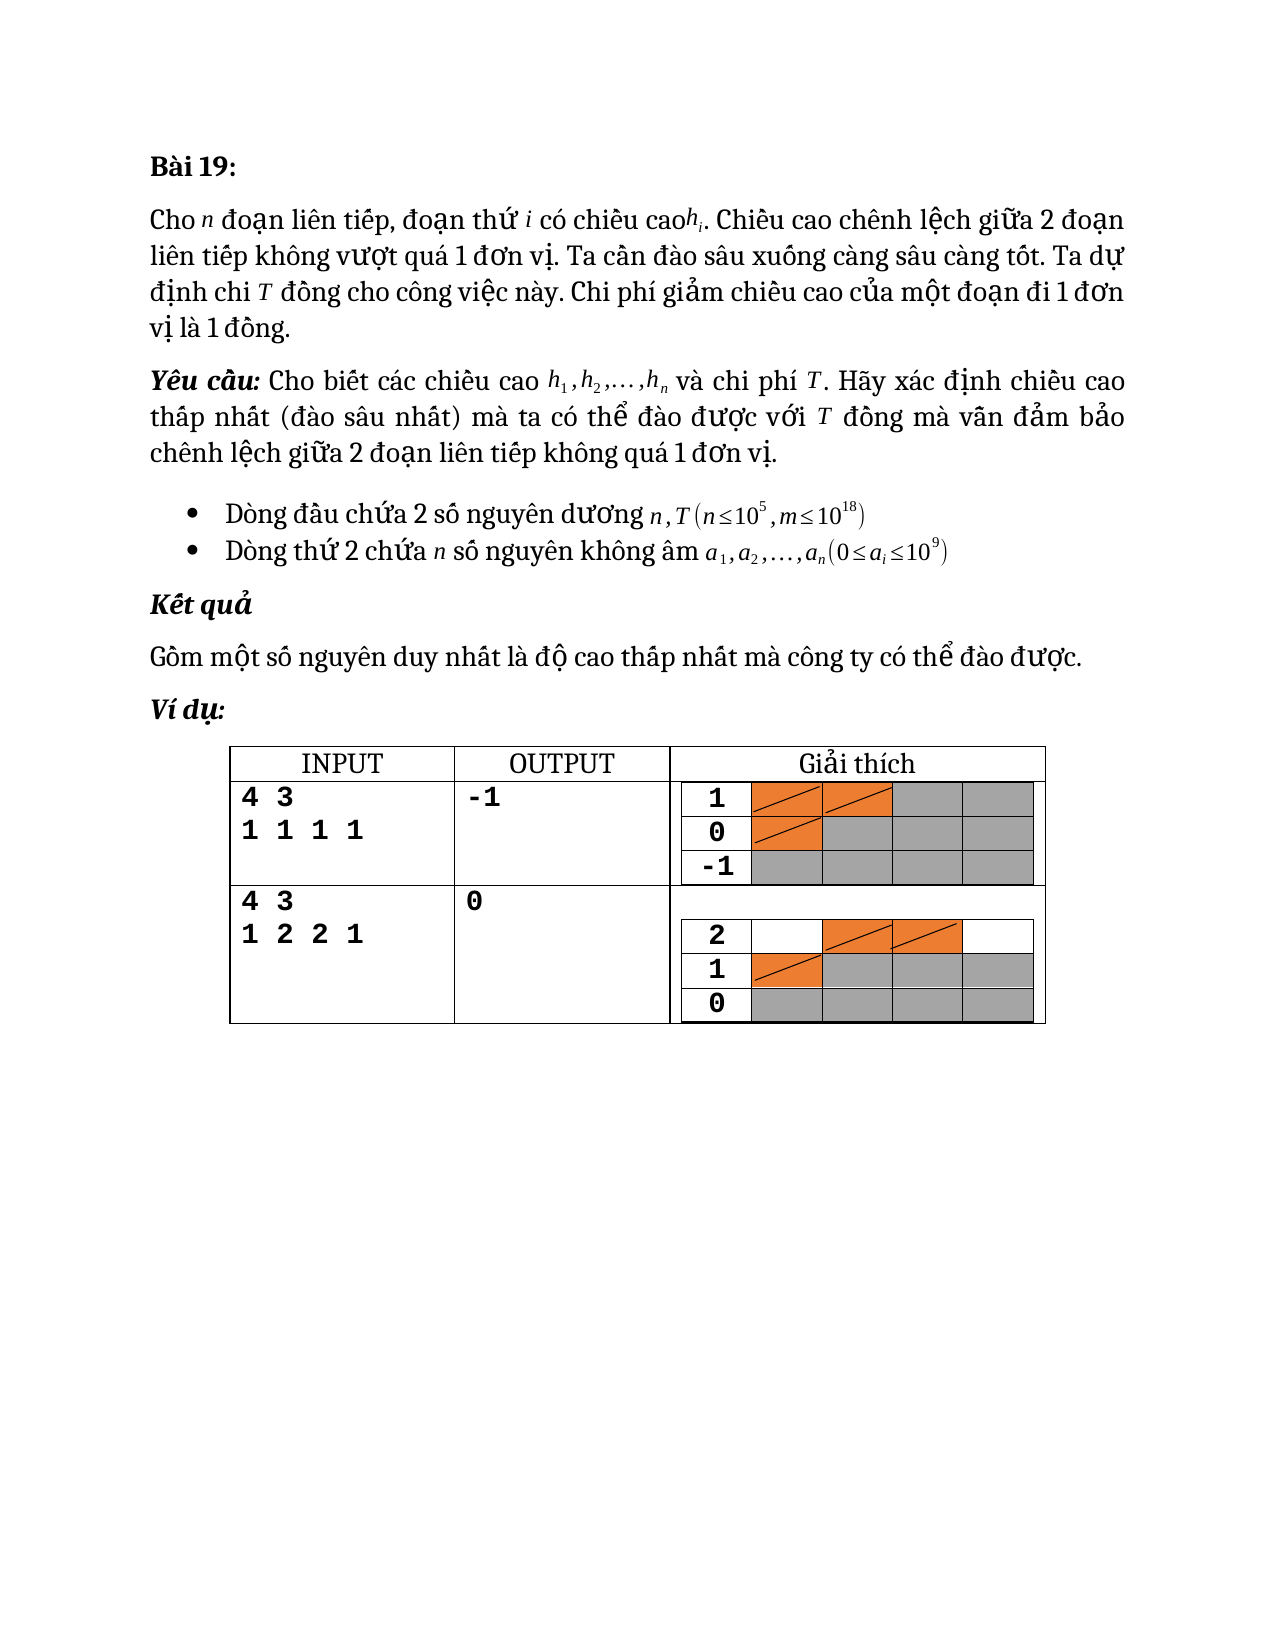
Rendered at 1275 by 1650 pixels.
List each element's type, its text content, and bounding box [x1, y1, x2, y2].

list Dòng đầu chứa 2 số nguyên dương [187, 497, 1125, 531]
table_cell [682, 817, 751, 850]
table_header INPUT [231, 747, 454, 781]
table_cell 0 [455, 886, 669, 1023]
table_cell [682, 851, 751, 884]
table_cell [671, 886, 1045, 1023]
table_cell 4 3 1 1 1 1 [231, 782, 454, 885]
text Bài 19: [150, 150, 1125, 183]
table_cell [671, 782, 681, 885]
text Ví dụ: [150, 693, 1125, 727]
text Cho đoạn liên tiếp, đoạn thứ có chiều cao. Chiều cao chênh lệch giữa 2 đoạn liên tiếp không vượt quá 1 đơn vị. Ta cần đào sâu xuống càng sâu càng tốt. Ta dự định chi đồng cho công việc này. Chi phí giảm chiều cao của một đoạn đi 1 đơn vị là 1 đồng. [150, 203, 1125, 345]
text Yêu cầu: Cho biết các chiều cao và chi phí . Hãy xác định chiều cao thấp nhất (đào sâu nhất) mà ta có thể đào được với đồng mà vẫn đảm bảo chênh lệch giữa 2 đoạn liên tiếp không quá 1 đơn vị. [150, 364, 1125, 470]
text Kết quả [150, 588, 1125, 621]
table_cell [1034, 782, 1045, 885]
table_cell 4 3 1 2 2 1 [231, 886, 454, 1023]
table_cell -1 [455, 782, 669, 885]
table_header Giải thích [671, 747, 1045, 781]
list Dòng thứ 2 chứa số nguyên không âm [187, 534, 1125, 568]
table_header OUTPUT [455, 747, 669, 781]
table_cell [682, 783, 751, 816]
text Gồm một số nguyên duy nhất là độ cao thấp nhất mà công ty có thể đào được. [150, 641, 1125, 674]
